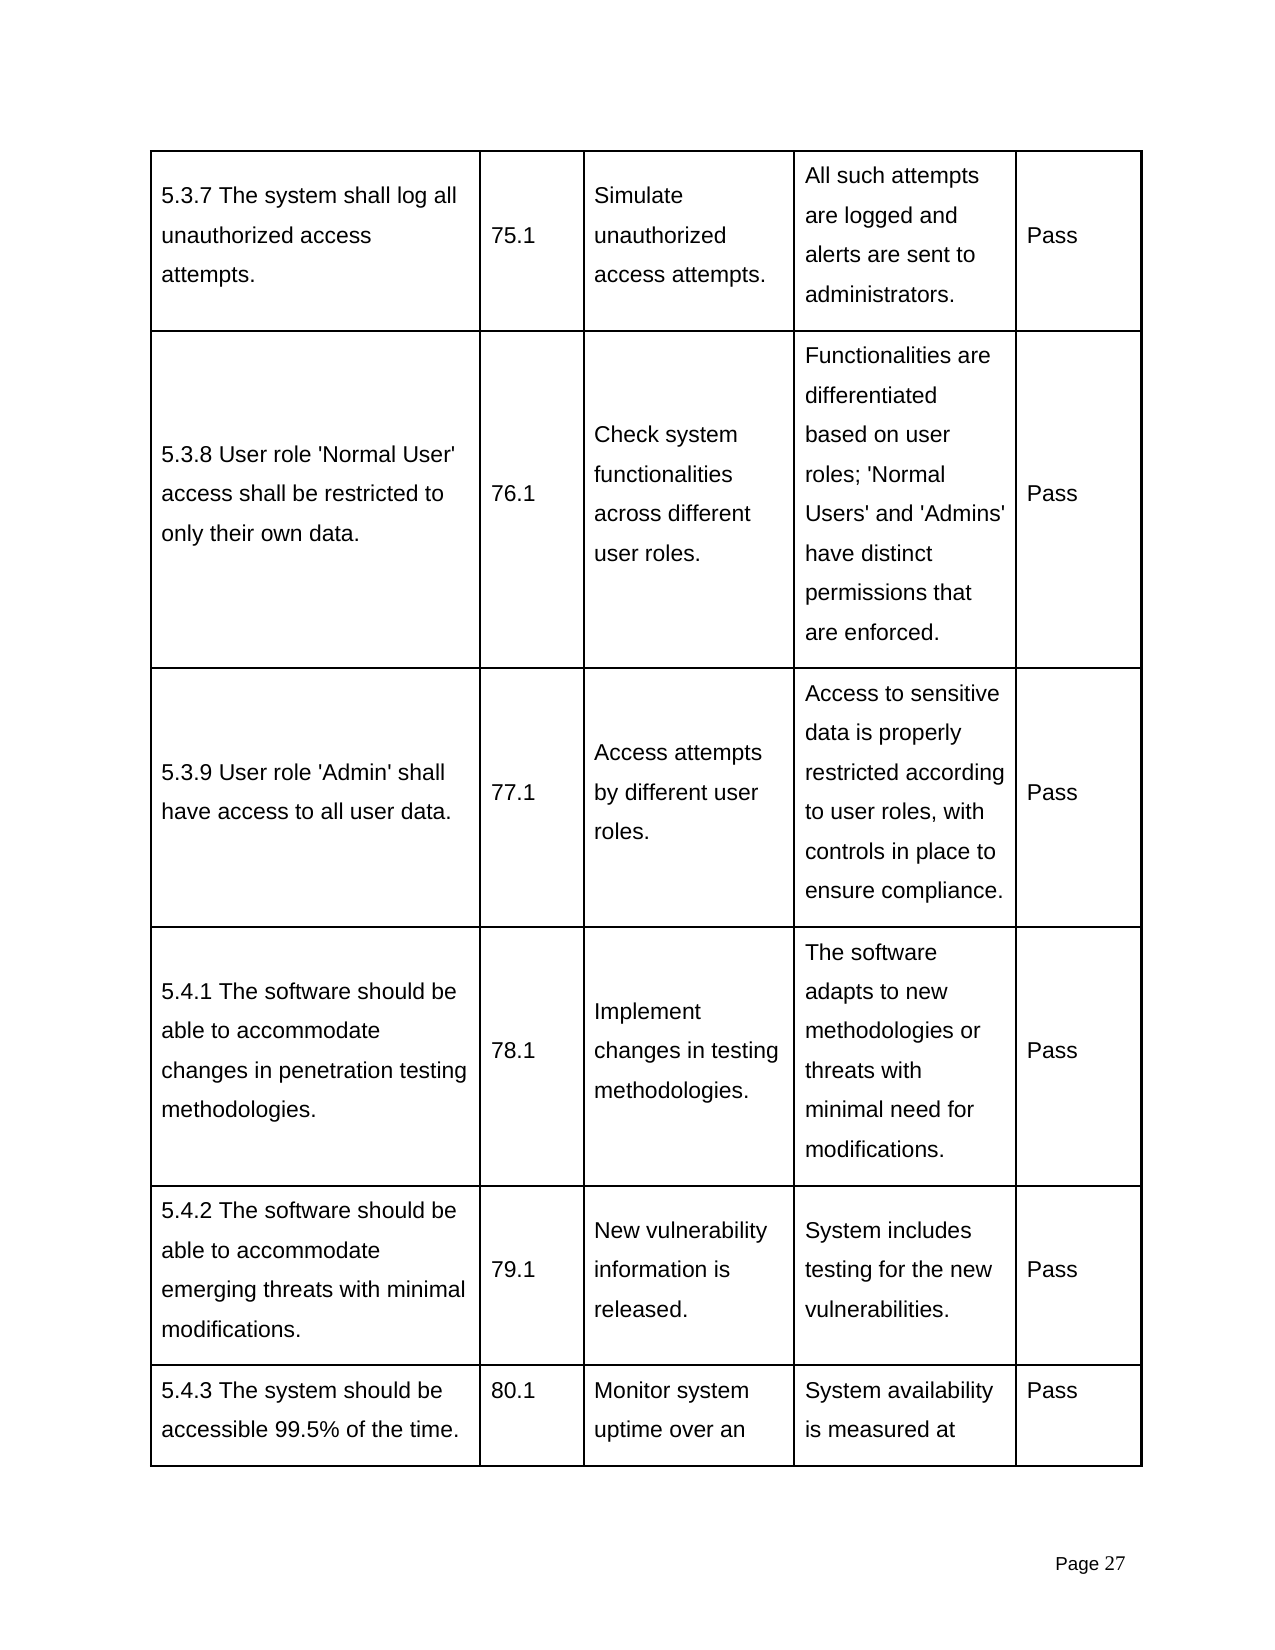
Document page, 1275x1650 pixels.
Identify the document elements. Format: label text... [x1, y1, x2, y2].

table_cell 5.3.8 User role 'Normal User' access shall be restricted to only their own data. [152, 332, 479, 667]
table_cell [585, 1366, 793, 1465]
table_cell 5.4.1 The software should be able to accommodate changes in penetration testing methodologies. [152, 928, 479, 1184]
table_cell 78.1 [481, 928, 583, 1184]
table_cell 5.3.7 The system shall log all unauthorized access attempts. [152, 152, 479, 330]
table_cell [795, 1366, 1015, 1465]
table_cell Implement changes in testing methodologies. [585, 928, 793, 1184]
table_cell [152, 1366, 479, 1465]
table_cell 79.1 [481, 1187, 583, 1364]
table_cell Pass [1017, 1366, 1140, 1465]
table_cell System includes testing for the new vulnerabilities. [795, 1187, 1015, 1364]
table_cell 75.1 [481, 152, 583, 330]
table_cell Pass [1017, 332, 1140, 667]
table_cell Functionalities are differentiated based on user roles; 'Normal Users' and 'Admins' have distinct permissions that are enforced. [795, 332, 1015, 667]
table_cell New vulnerability information is released. [585, 1187, 793, 1364]
table_cell Check system functionalities across different user roles. [585, 332, 793, 667]
table_cell 77.1 [481, 669, 583, 926]
table_cell Access to sensitive data is properly restricted according to user roles, with controls in place to ensure compliance. [795, 669, 1015, 926]
table_cell 5.4.2 The software should be able to accommodate emerging threats with minimal modifications. [152, 1187, 479, 1364]
table_cell 5.3.9 User role 'Admin' shall have access to all user data. [152, 669, 479, 926]
table_cell The software adapts to new methodologies or threats with minimal need for modifications. [795, 928, 1015, 1184]
table_cell All such attempts are logged and alerts are sent to administrators. [795, 152, 1015, 330]
table_cell 80.1 [481, 1366, 583, 1465]
table_cell Pass [1017, 669, 1140, 926]
table_cell Pass [1017, 1187, 1140, 1364]
table_cell 76.1 [481, 332, 583, 667]
table_cell Pass [1017, 928, 1140, 1184]
table_cell Simulate unauthorized access attempts. [585, 152, 793, 330]
table_cell Pass [1017, 152, 1140, 330]
table_cell Access attempts by different user roles. [585, 669, 793, 926]
